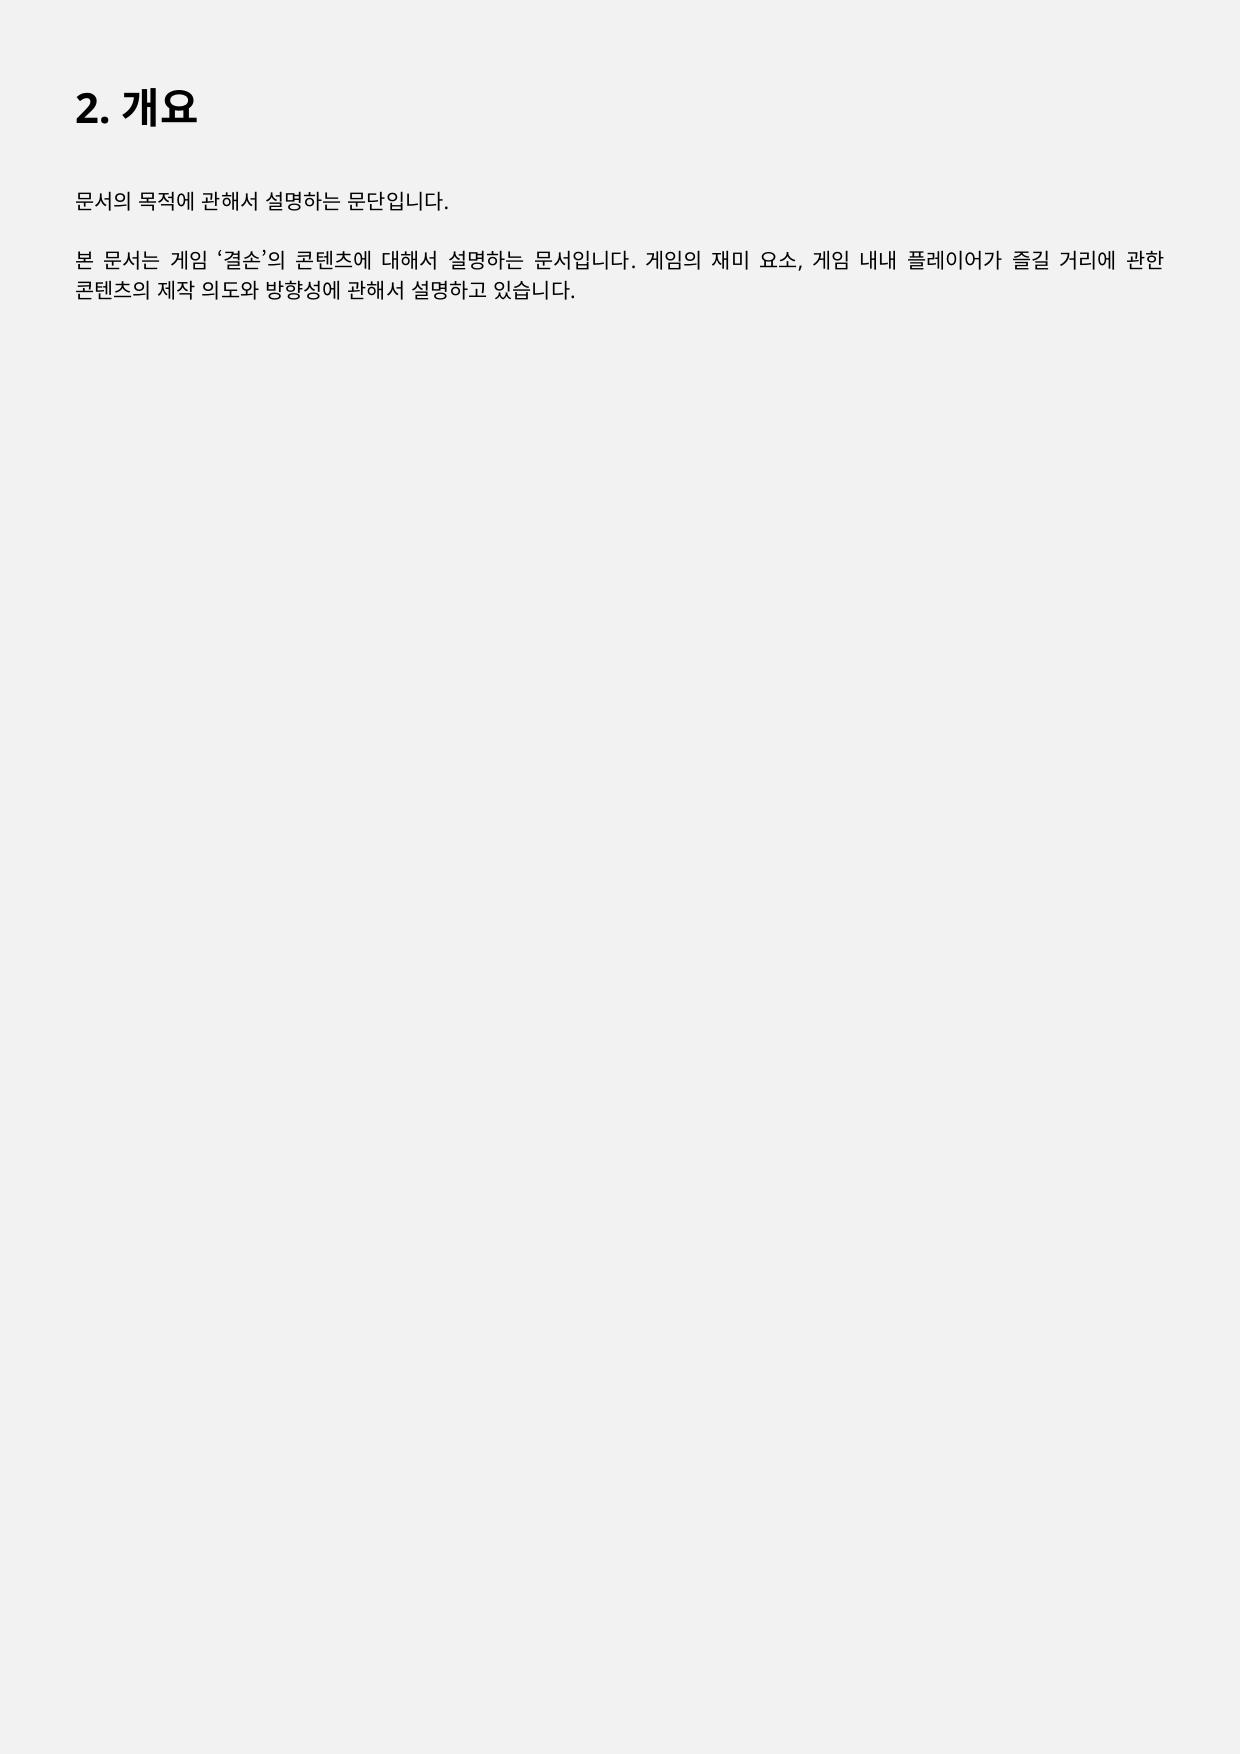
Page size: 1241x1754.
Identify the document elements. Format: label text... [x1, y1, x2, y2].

text 본 문서는 게임 ‘결손’의 콘텐츠에 대해서 설명하는 문서입니다. 게임의 재미 요소, 게임 내내 플레이어가 즐길 거리에 관한 콘텐츠의 제작 의도와 방향성에 관해서 설명하고 있습니다. [75, 244, 1165, 305]
text 문서의 목적에 관해서 설명하는 문단입니다. [75, 185, 1165, 216]
text 개요 [75, 75, 1165, 136]
